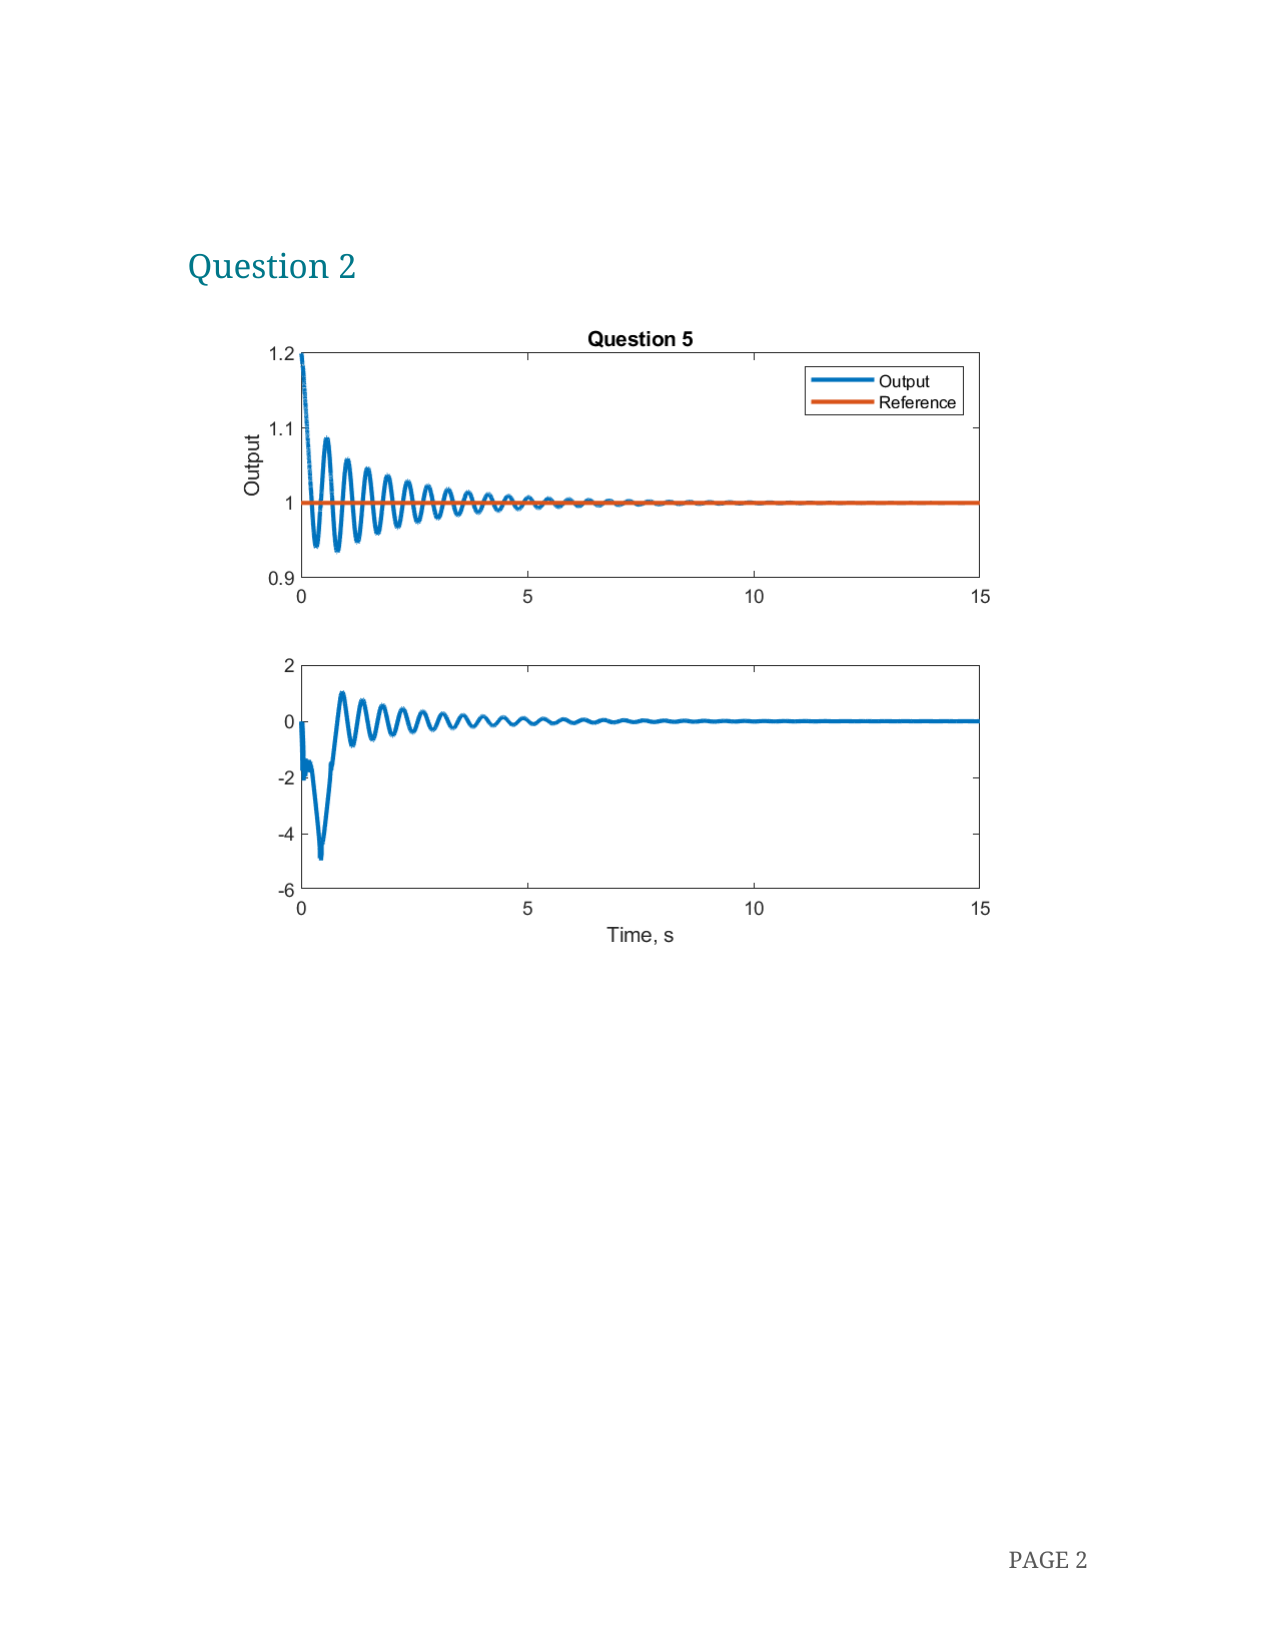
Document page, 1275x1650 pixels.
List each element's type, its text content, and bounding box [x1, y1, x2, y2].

picture [187, 305, 1063, 962]
subtitle Question 2 [187, 242, 1087, 288]
